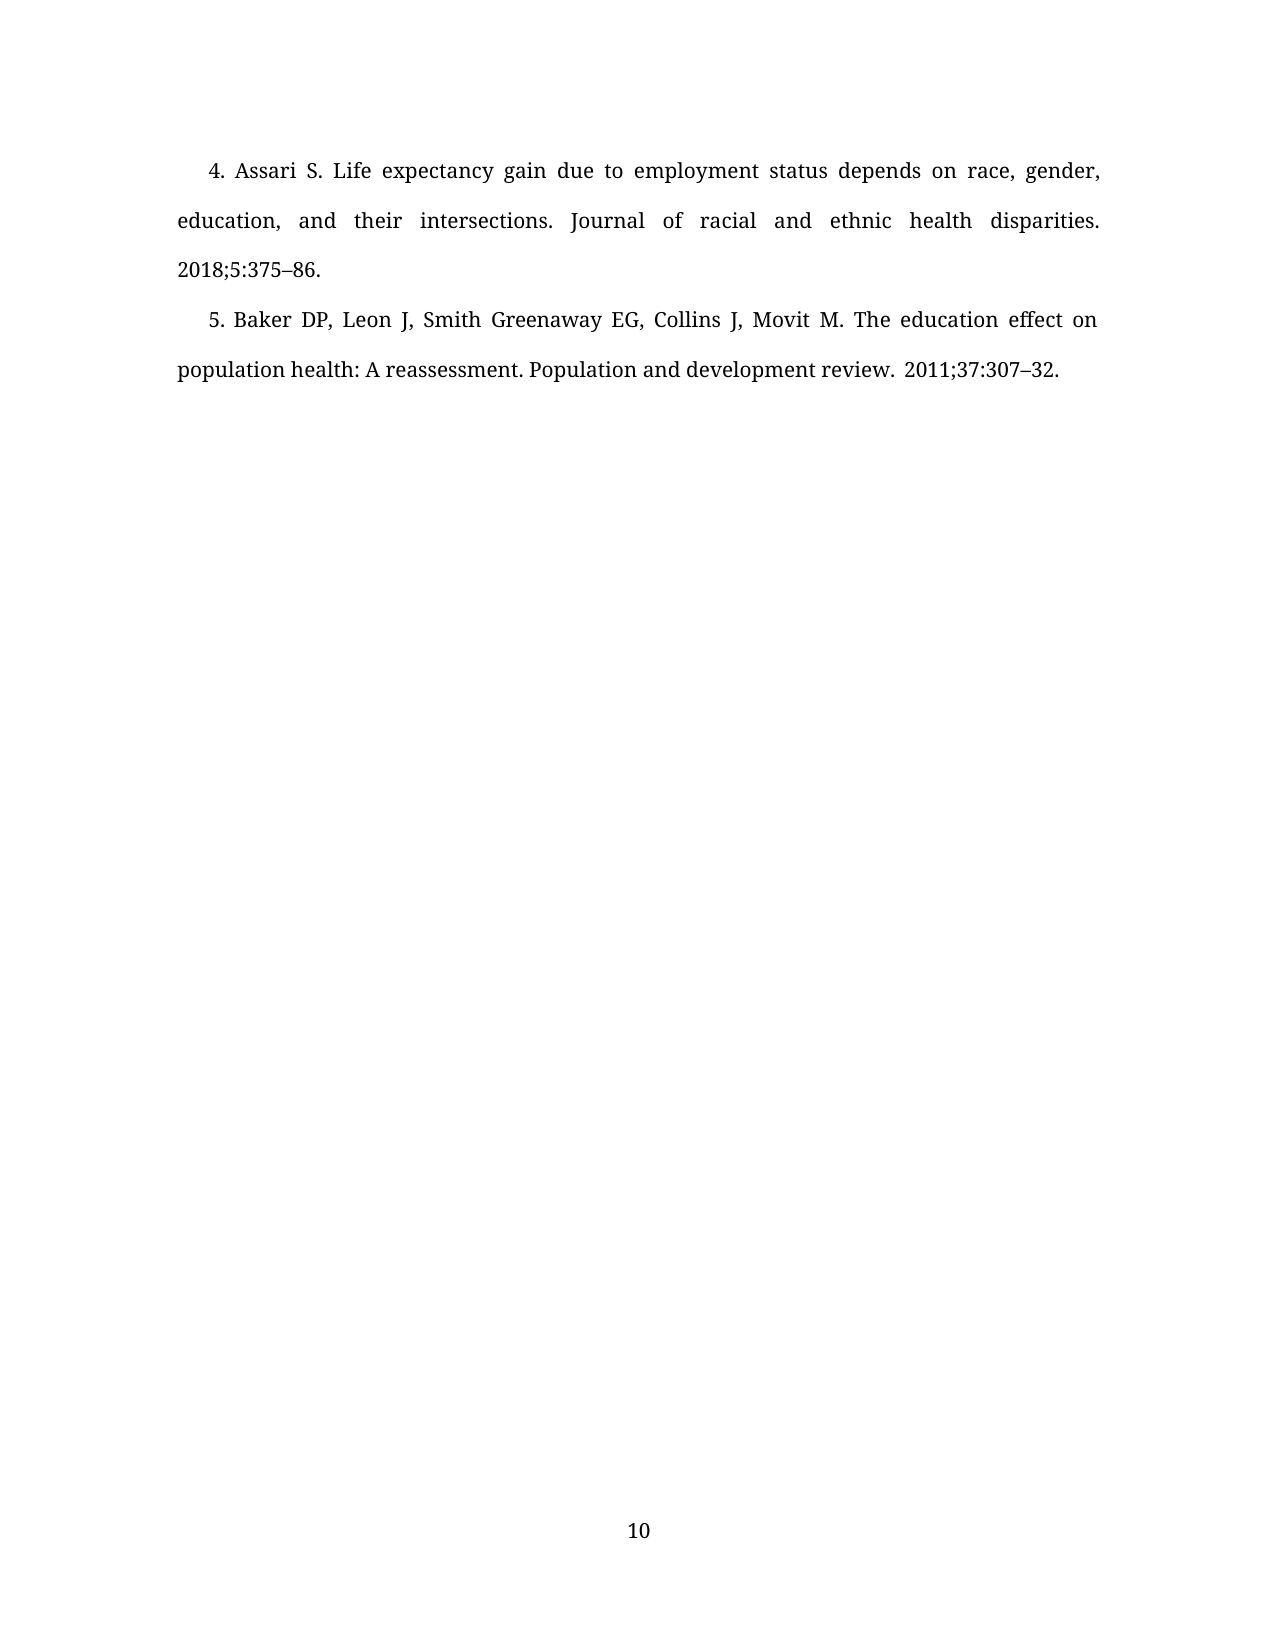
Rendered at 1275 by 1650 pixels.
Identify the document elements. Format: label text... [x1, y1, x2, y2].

list Assari S. Life expectancy gain due to employment status depends on race, gender, education, and their intersections. Journal of racial and ethnic health disparities. 2018;5:375–86. [177, 156, 1101, 284]
list Baker DP, Leon J, Smith Greenaway EG, Collins J, Movit M. The education effect on population health: A reassessment. Population and development review. 2011;37:307–32. [177, 306, 1098, 384]
